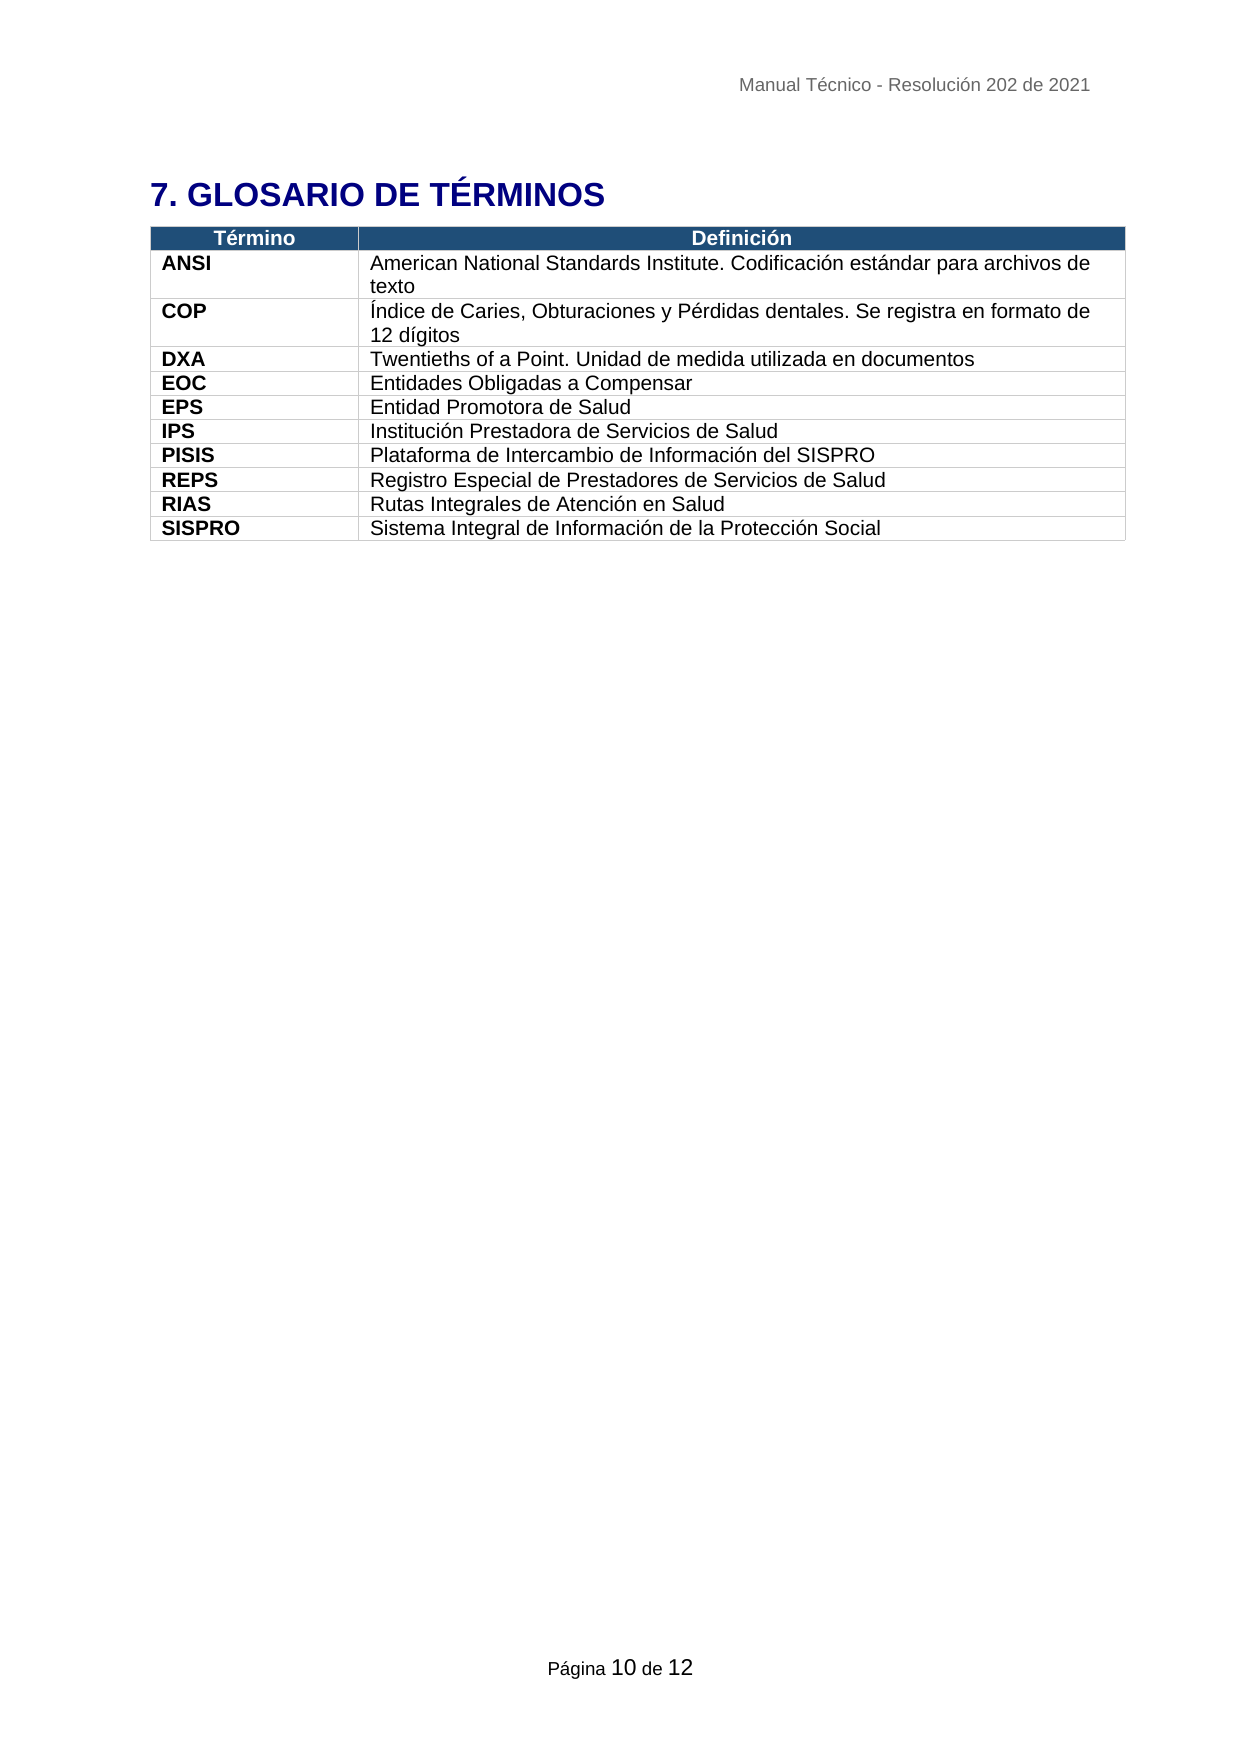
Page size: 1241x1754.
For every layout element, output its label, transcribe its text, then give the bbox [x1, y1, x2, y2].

table_cell PISIS [151, 444, 358, 467]
table_cell DXA [151, 347, 358, 371]
table_cell Twentieths of a Point. Unidad de medida utilizada en documentos [359, 347, 1125, 371]
table_cell ANSI [151, 251, 358, 298]
table_cell Sistema Integral de Información de la Protección Social [359, 517, 1125, 540]
table_cell IPS [151, 420, 358, 443]
table_cell EOC [151, 372, 358, 395]
subtitle 7. GLOSARIO DE TÉRMINOS [150, 175, 1090, 213]
table_cell REPS [151, 468, 358, 491]
table_cell Entidad Promotora de Salud [359, 396, 1125, 419]
table_cell Índice de Caries, Obturaciones y Pérdidas dentales. Se registra en formato de 12 dígitos [359, 299, 1125, 346]
table_cell SISPRO [151, 517, 358, 540]
table_cell Institución Prestadora de Servicios de Salud [359, 420, 1125, 443]
table_cell American National Standards Institute. Codificación estándar para archivos de texto [359, 251, 1125, 298]
table_cell Entidades Obligadas a Compensar [359, 372, 1125, 395]
table_cell COP [151, 299, 358, 346]
table_cell RIAS [151, 492, 358, 516]
table_header Término [151, 227, 358, 250]
table_cell Registro Especial de Prestadores de Servicios de Salud [359, 468, 1125, 491]
table_header Definición [359, 227, 1125, 250]
table_cell EPS [151, 396, 358, 419]
table_cell Rutas Integrales de Atención en Salud [359, 492, 1125, 516]
table_cell Plataforma de Intercambio de Información del SISPRO [359, 444, 1125, 467]
